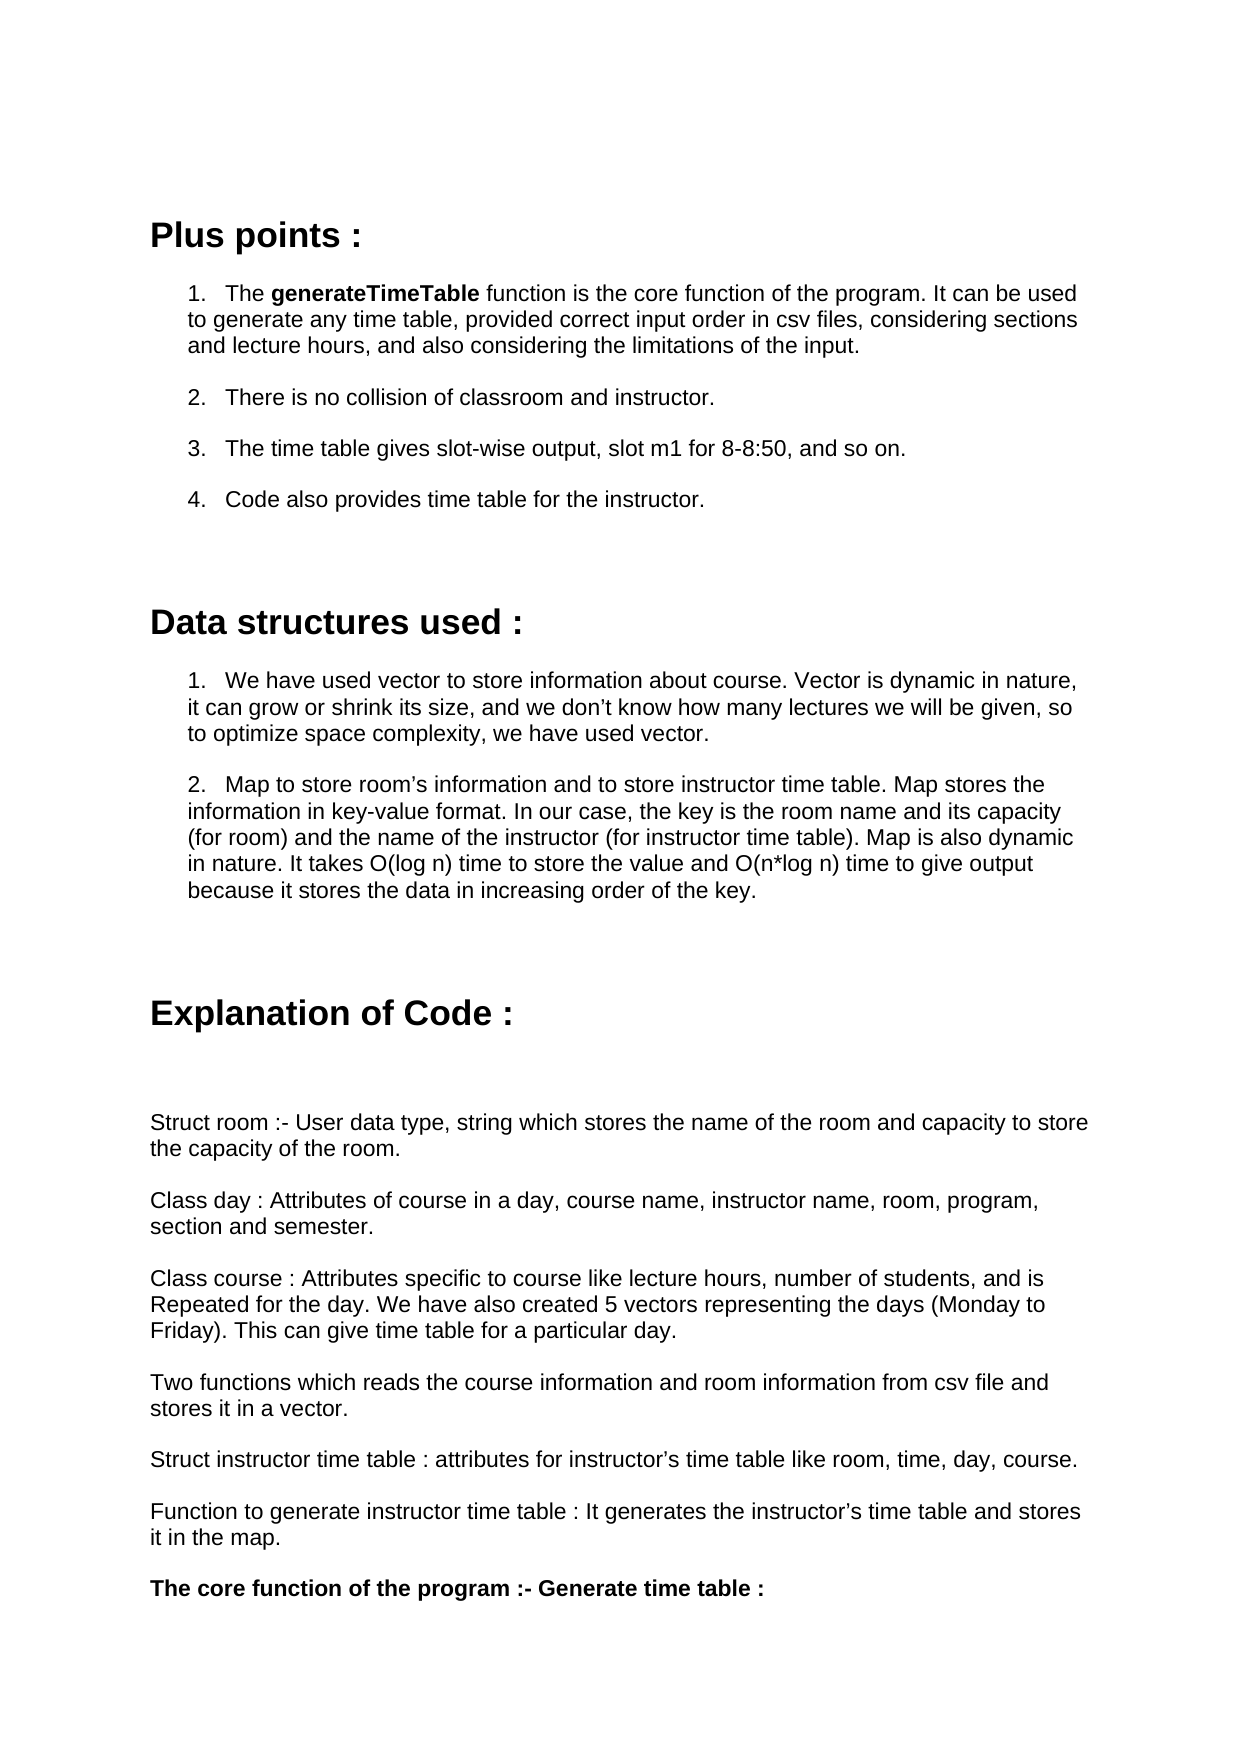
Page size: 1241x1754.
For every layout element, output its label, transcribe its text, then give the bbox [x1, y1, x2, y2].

subtitle Explanation of Code : [150, 992, 1090, 1033]
text 2. Map to store room’s information and to store instructor time table. Map stores the information in key-value format. In our case, the key is the room name and its capacity (for room) and the name of the instructor (for instructor time table). Map is also dynamic in nature. It takes O(log n) time to store the value and O(n*log n) time to give output because it stores the data in increasing order of the key. [187, 771, 1090, 903]
text Function to generate instructor time table : It generates the instructor’s time table and stores it in the map. [150, 1498, 1090, 1550]
text 2. There is no collision of classroom and instructor. [187, 384, 1090, 410]
text Struct instructor time table : attributes for instructor’s time table like room, time, day, course. [150, 1446, 1090, 1473]
text Class course : Attributes specific to course like lecture hours, number of students, and is Repeated for the day. We have also created 5 vectors representing the days (Monday to Friday). This can give time table for a particular day. [150, 1264, 1090, 1343]
text 1. The generateTimeTable function is the core function of the program. It can be used to generate any time table, provided correct input order in csv files, considering sections and lecture hours, and also considering the limitations of the input. [187, 279, 1090, 359]
subtitle Plus points : [150, 214, 1090, 254]
text The core function of the program :- Generate time table : [150, 1575, 1090, 1602]
text 3. The time table gives slot-wise output, slot m1 for 8-8:50, and so on. [187, 435, 1090, 461]
text Two functions which reads the course information and room information from csv file and stores it in a vector. [150, 1368, 1090, 1421]
text 1. We have used vector to store information about course. Vector is dynamic in nature, it can grow or shrink its size, and we don’t know how many lectures we will be given, so to optimize space complexity, we have used vector. [187, 667, 1090, 746]
text Class day : Attributes of course in a day, course name, instructor name, room, program, section and semester. [150, 1187, 1090, 1239]
text Struct room :- User data type, string which stores the name of the room and capacity to store the capacity of the room. [150, 1109, 1090, 1162]
text 4. Code also provides time table for the instructor. [187, 486, 1090, 513]
subtitle Data structures used : [150, 602, 1090, 642]
